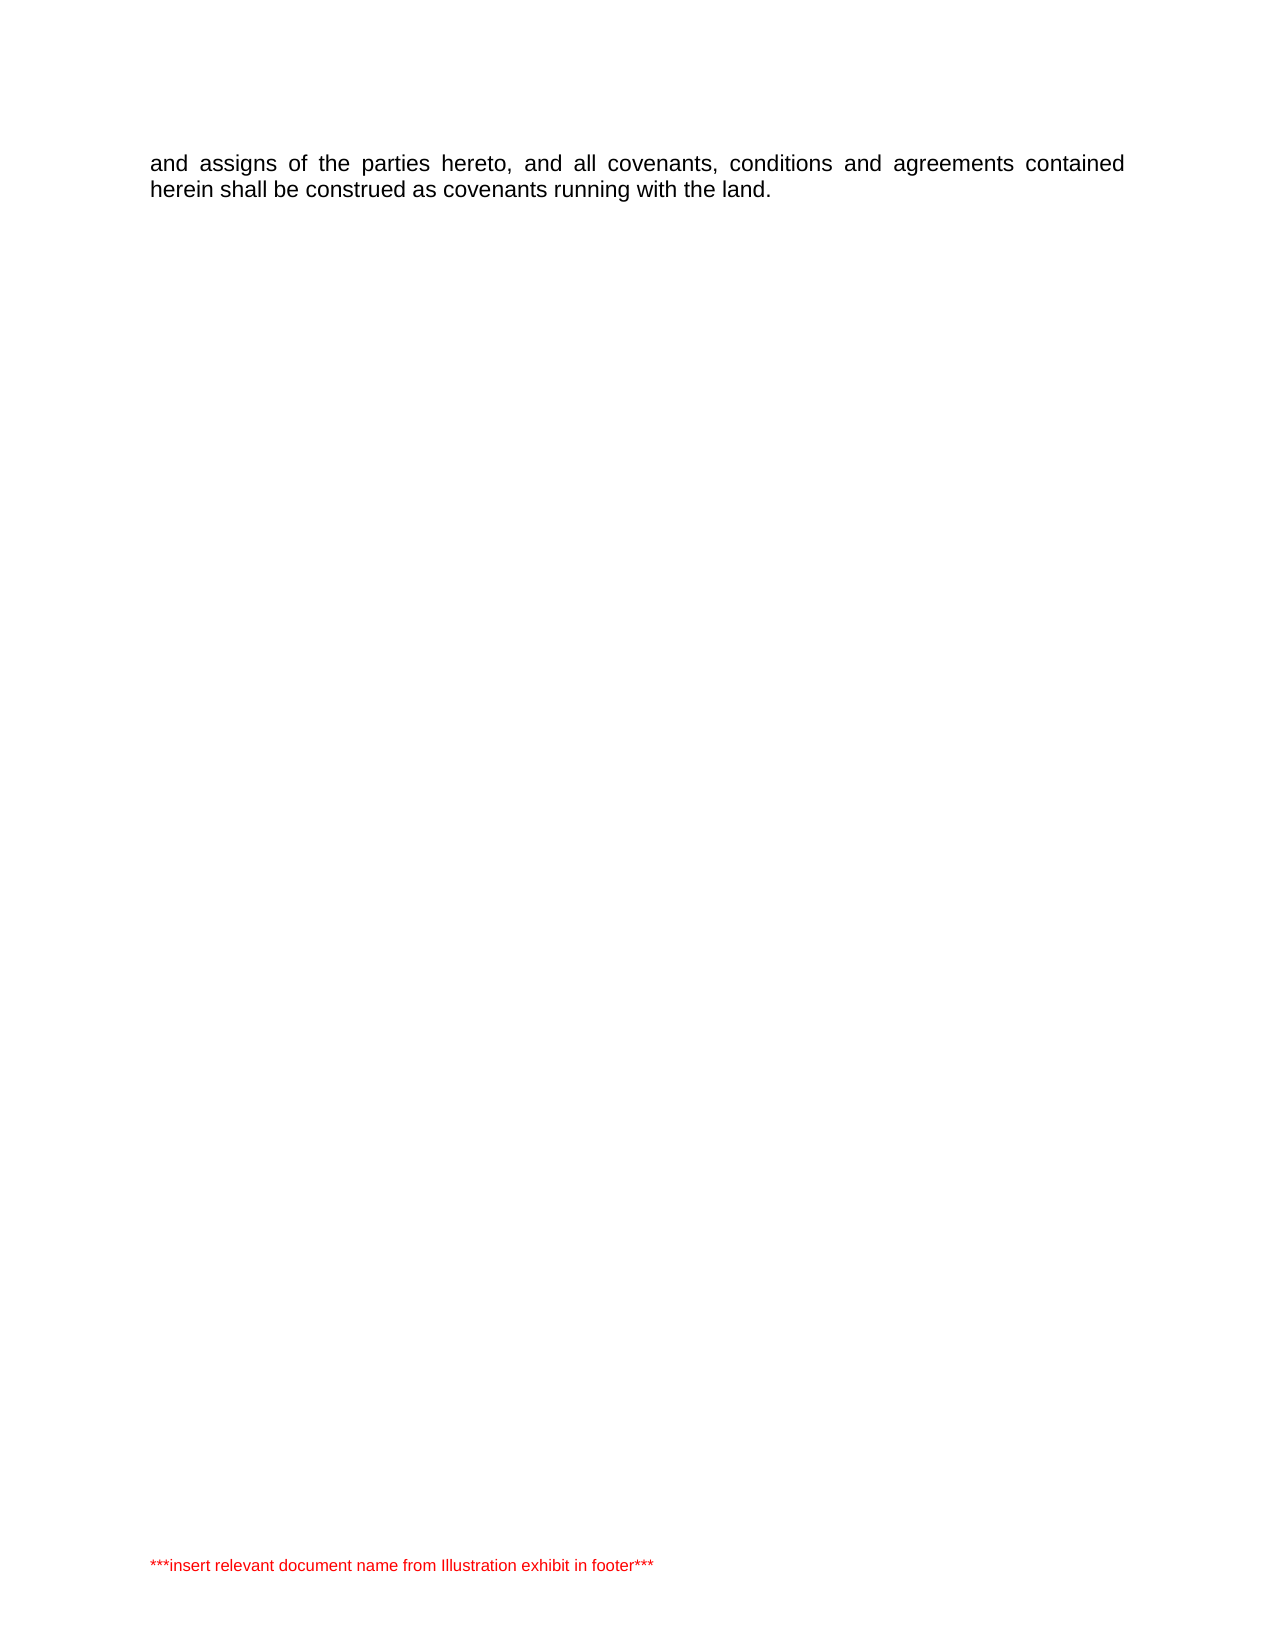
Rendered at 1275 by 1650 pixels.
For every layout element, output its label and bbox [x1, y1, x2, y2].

text [150, 150, 1125, 203]
